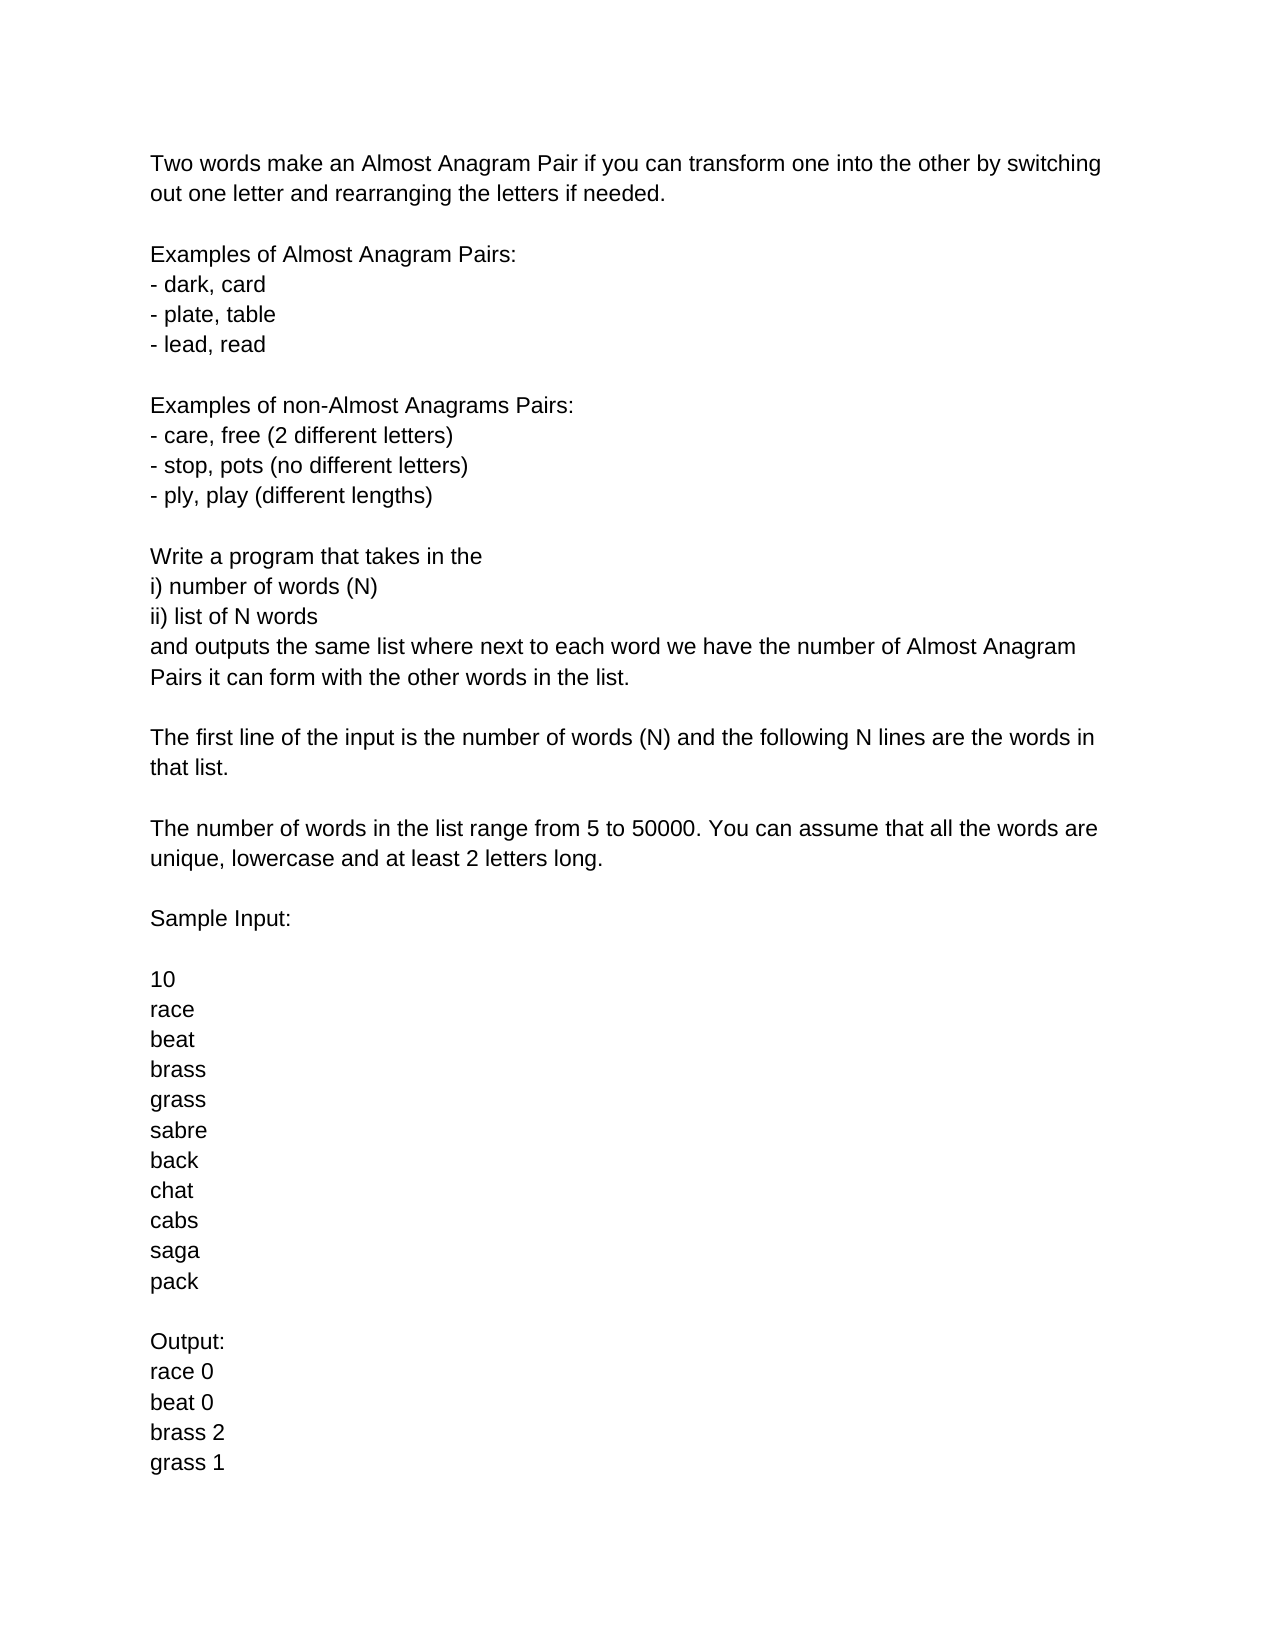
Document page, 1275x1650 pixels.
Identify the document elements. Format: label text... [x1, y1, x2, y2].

text Two words make an Almost Anagram Pair if you can transform one into the other by switching out one letter and rearranging the letters if needed. [150, 150, 1125, 207]
text brass [150, 1056, 1125, 1083]
text - stop, pots (no different letters) [150, 452, 1125, 478]
text - plate, table [150, 301, 1125, 327]
text back [150, 1147, 1125, 1173]
text sabre [150, 1117, 1125, 1143]
text Write a program that takes in the [150, 543, 1125, 569]
text beat [150, 1026, 1125, 1052]
text - lead, read [150, 331, 1125, 358]
text i) number of words (N) [150, 573, 1125, 599]
text cabs [150, 1207, 1125, 1234]
text pack [150, 1268, 1125, 1294]
text race [150, 996, 1125, 1022]
text Examples of Almost Anagram Pairs: [150, 241, 1125, 267]
text chat [150, 1177, 1125, 1203]
text ii) list of N words [150, 603, 1125, 629]
text and outputs the same list where next to each word we have the number of Almost Anagram Pairs it can form with the other words in the list. [150, 633, 1125, 690]
text Output: [150, 1328, 1125, 1354]
text race 0 [150, 1358, 1125, 1385]
text - dark, card [150, 271, 1125, 297]
text 10 [150, 966, 1125, 992]
text beat 0 [150, 1388, 1125, 1415]
text saga [150, 1237, 1125, 1264]
text grass [150, 1086, 1125, 1113]
text brass 2 [150, 1419, 1125, 1445]
text - ply, play (different lengths) [150, 482, 1125, 509]
text grass 1 [150, 1449, 1125, 1475]
text Examples of non-Almost Anagrams Pairs: [150, 392, 1125, 418]
text The number of words in the list range from 5 to 50000. You can assume that all the words are unique, lowercase and at least 2 letters long. [150, 814, 1125, 871]
text The first line of the input is the number of words (N) and the following N lines are the words in that list. [150, 724, 1125, 781]
text - care, free (2 different letters) [150, 422, 1125, 448]
text Sample Input: [150, 905, 1125, 932]
